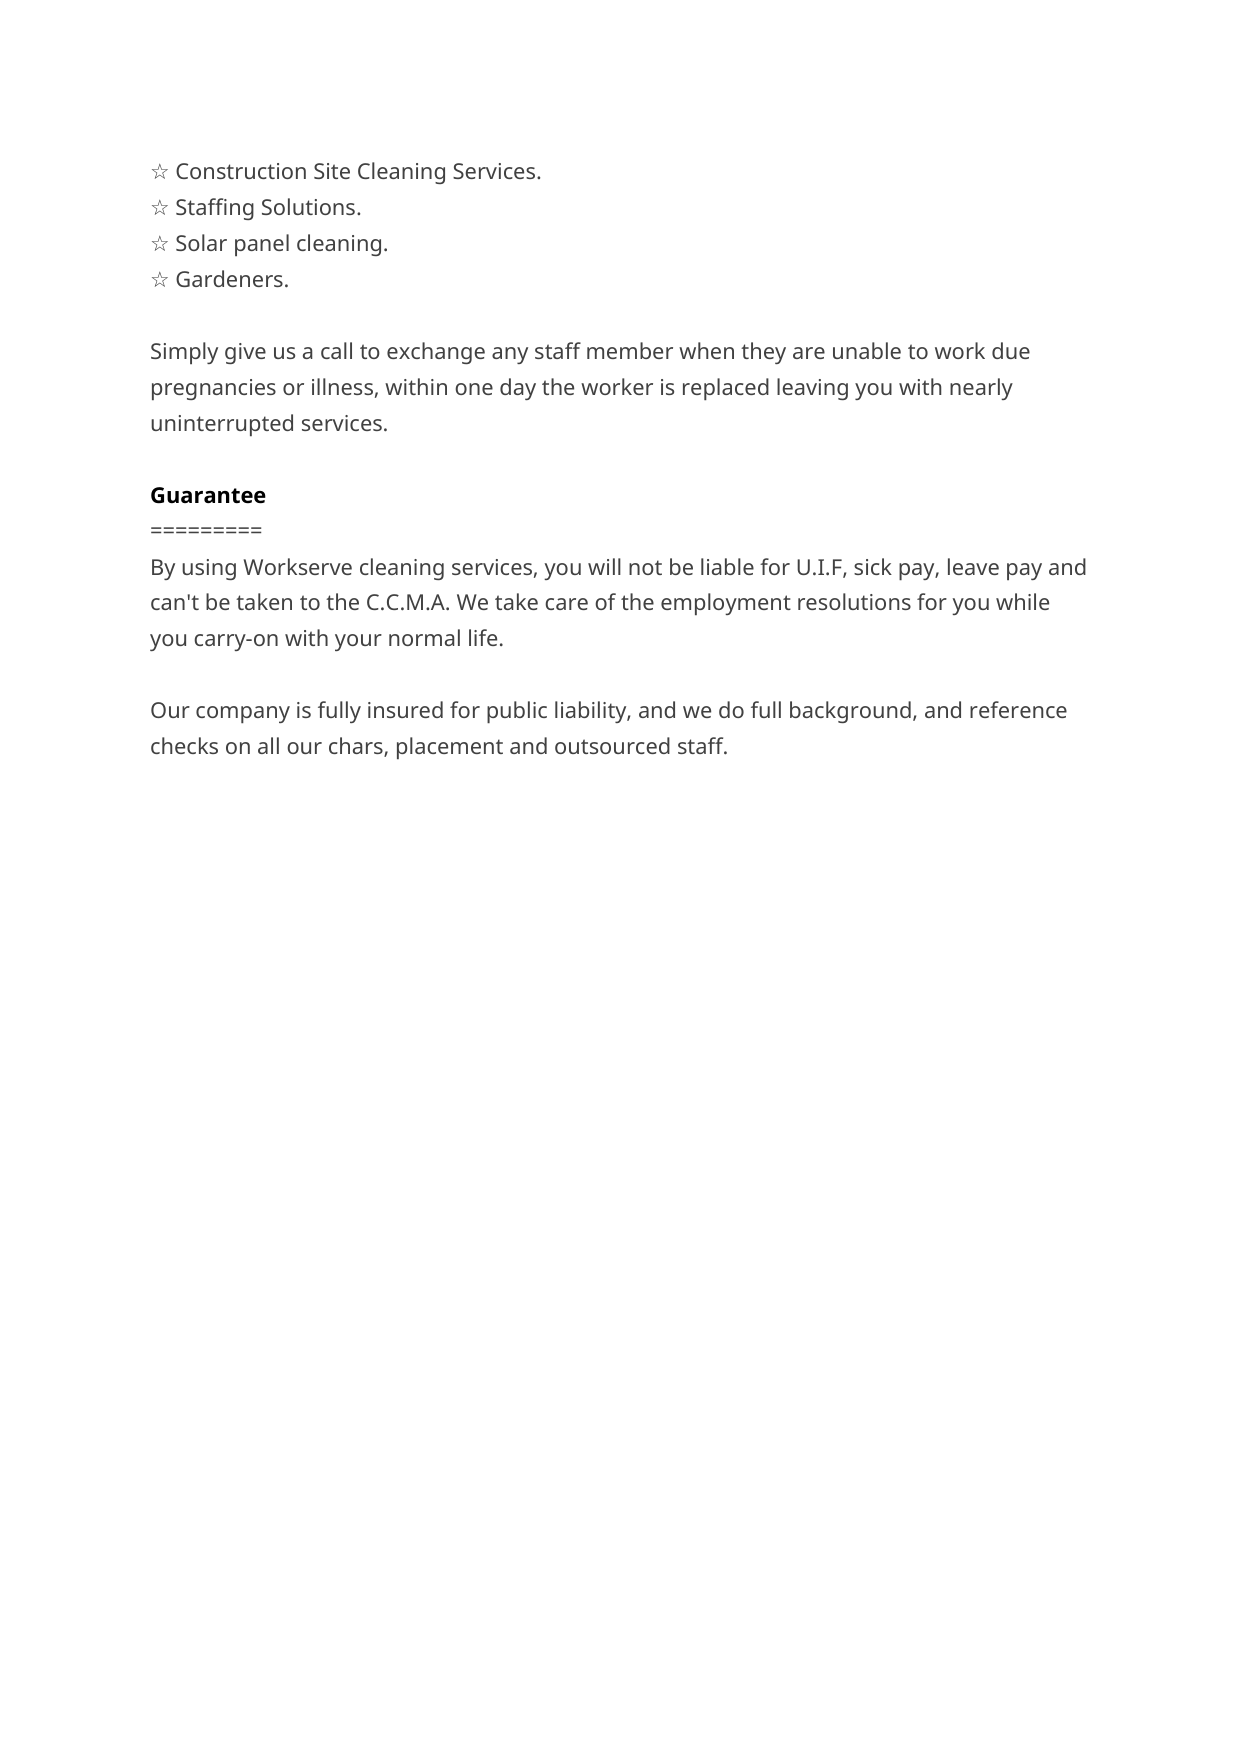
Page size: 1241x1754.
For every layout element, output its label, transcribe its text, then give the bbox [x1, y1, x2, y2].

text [150, 150, 1090, 222]
text ☆ Gardeners. Simply give us a call to exchange any staff member when they are unable to work due pregnancies or illness, within one day the worker is replaced leaving you with nearly uninterrupted services. Guarantee ========= By using Workserve cleaning services, you will not be liable for U.I.F, sick pay, leave pay and can't be taken to the C.C.M.A. We take care of the employment resolutions for you while you carry-on with your normal life. Our company is fully insured for public liability, and we do full background, and reference checks on all our chars, placement and outsourced staff. [150, 258, 1090, 833]
text ☆ Solar panel cleaning. [150, 222, 1090, 258]
